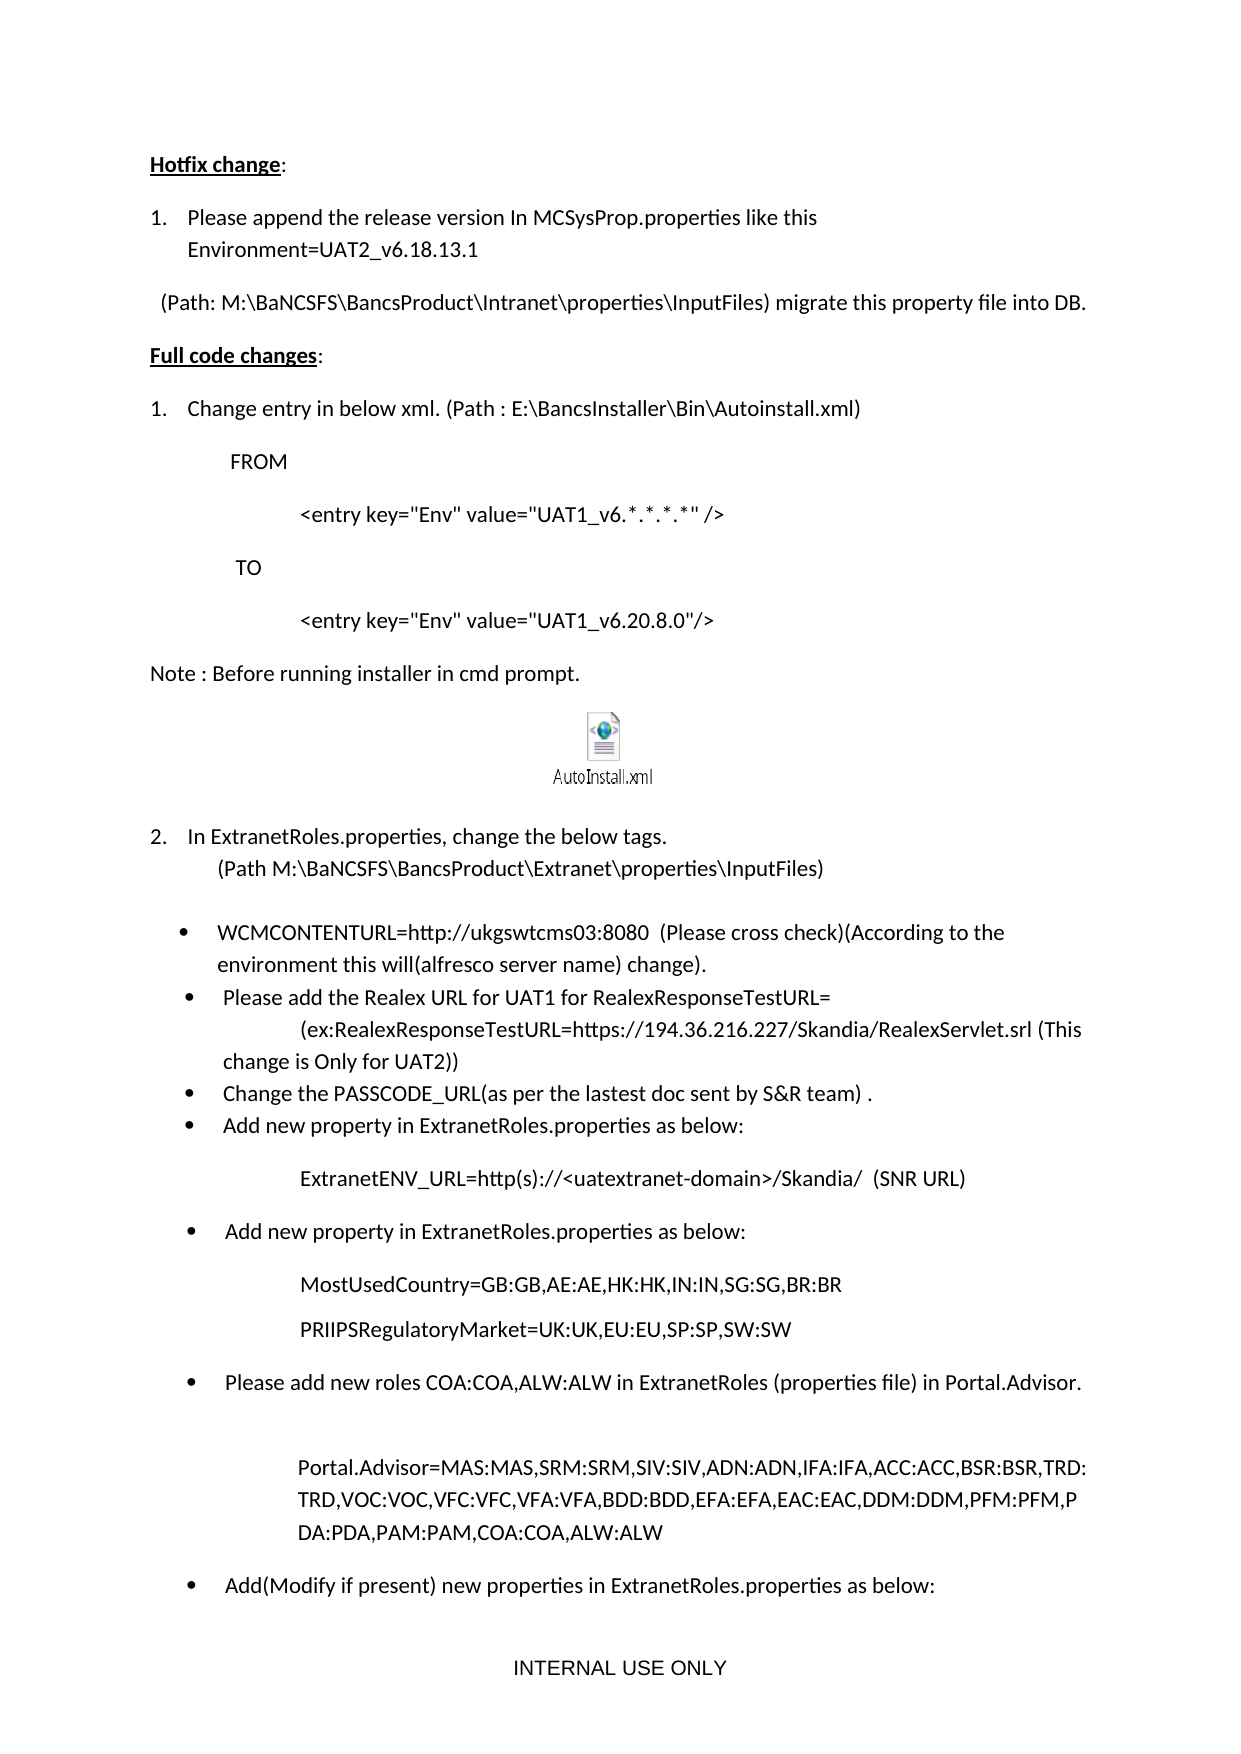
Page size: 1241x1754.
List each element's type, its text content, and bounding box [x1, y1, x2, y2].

text TO [150, 553, 1090, 581]
list Change entry in below xml. (Path : E:\BancsInstaller\Bin\Autoinstall.xml) [150, 394, 1090, 422]
list Please add the Realex URL for UAT1 for RealexResponseTestURL= (ex:RealexResponseTestURL=https://194.36.216.227/Skandia/RealexServlet.srl (This change is Only for UAT2)) [185, 983, 1090, 1075]
text <entry key="Env" value="UAT1_v6.*.*.*.*" /> [150, 500, 1090, 528]
list Add new property in ExtranetRoles.properties as below: [185, 1111, 1090, 1139]
list Please append the release version In MCSysProp.properties like this Environment=UAT2_v6.18.13.1 [150, 203, 1090, 263]
text ExtranetENV_URL=http(s)://<uatextranet-domain>/Skandia/ (SNR URL) [150, 1164, 1090, 1192]
text FROM [150, 447, 1090, 475]
text Note : Before running installer in cmd prompt. [150, 659, 1090, 687]
list (Path M:\BaNCSFS\BancsProduct\Extranet\properties\InputFiles) [187, 854, 1090, 882]
text (Path: M:\BaNCSFS\BancsProduct\Intranet\properties\InputFiles) migrate this property file into DB. [150, 288, 1090, 316]
list Add(Modify if present) new properties in ExtranetRoles.properties as below: [187, 1571, 1090, 1599]
text PRIIPSRegulatoryMarket=UK:UK,EU:EU,SP:SP,SW:SW [150, 1315, 1090, 1343]
text <entry key="Env" value="UAT1_v6.20.8.0"/> [150, 606, 1090, 634]
text Full code changes: [150, 341, 1090, 369]
list WCMCONTENTURL=http://ukgswtcms03:8080 (Please cross check)(According to the environment this will(alfresco server name) change). [179, 918, 1090, 978]
text Hotfix change: [150, 150, 1090, 178]
list Add new property in ExtranetRoles.properties as below: [187, 1217, 1090, 1246]
list In ExtranetRoles.properties, change the below tags. [150, 822, 1090, 850]
text Portal.Advisor=MAS:MAS,SRM:SRM,SIV:SIV,ADN:ADN,IFA:IFA,ACC:ACC,BSR:BSR,TRD:TRD,VOC:VOC,VFC:VFC,VFA:VFA,BDD:BDD,EFA:EFA,EAC:EAC,DDM:DDM,PFM:PFM,PDA:PDA,PAM:PAM,COA:COA,ALW:ALW [298, 1421, 1090, 1546]
list Change the PASSCODE_URL(as per the lastest doc sent by S&R team) . [185, 1079, 1090, 1107]
list Please add new roles COA:COA,ALW:ALW in ExtranetRoles (properties file) in Portal.Advisor. [187, 1368, 1090, 1396]
text MostUsedCountry=GB:GB,AE:AE,HK:HK,IN:IN,SG:SG,BR:BR [150, 1271, 1090, 1298]
